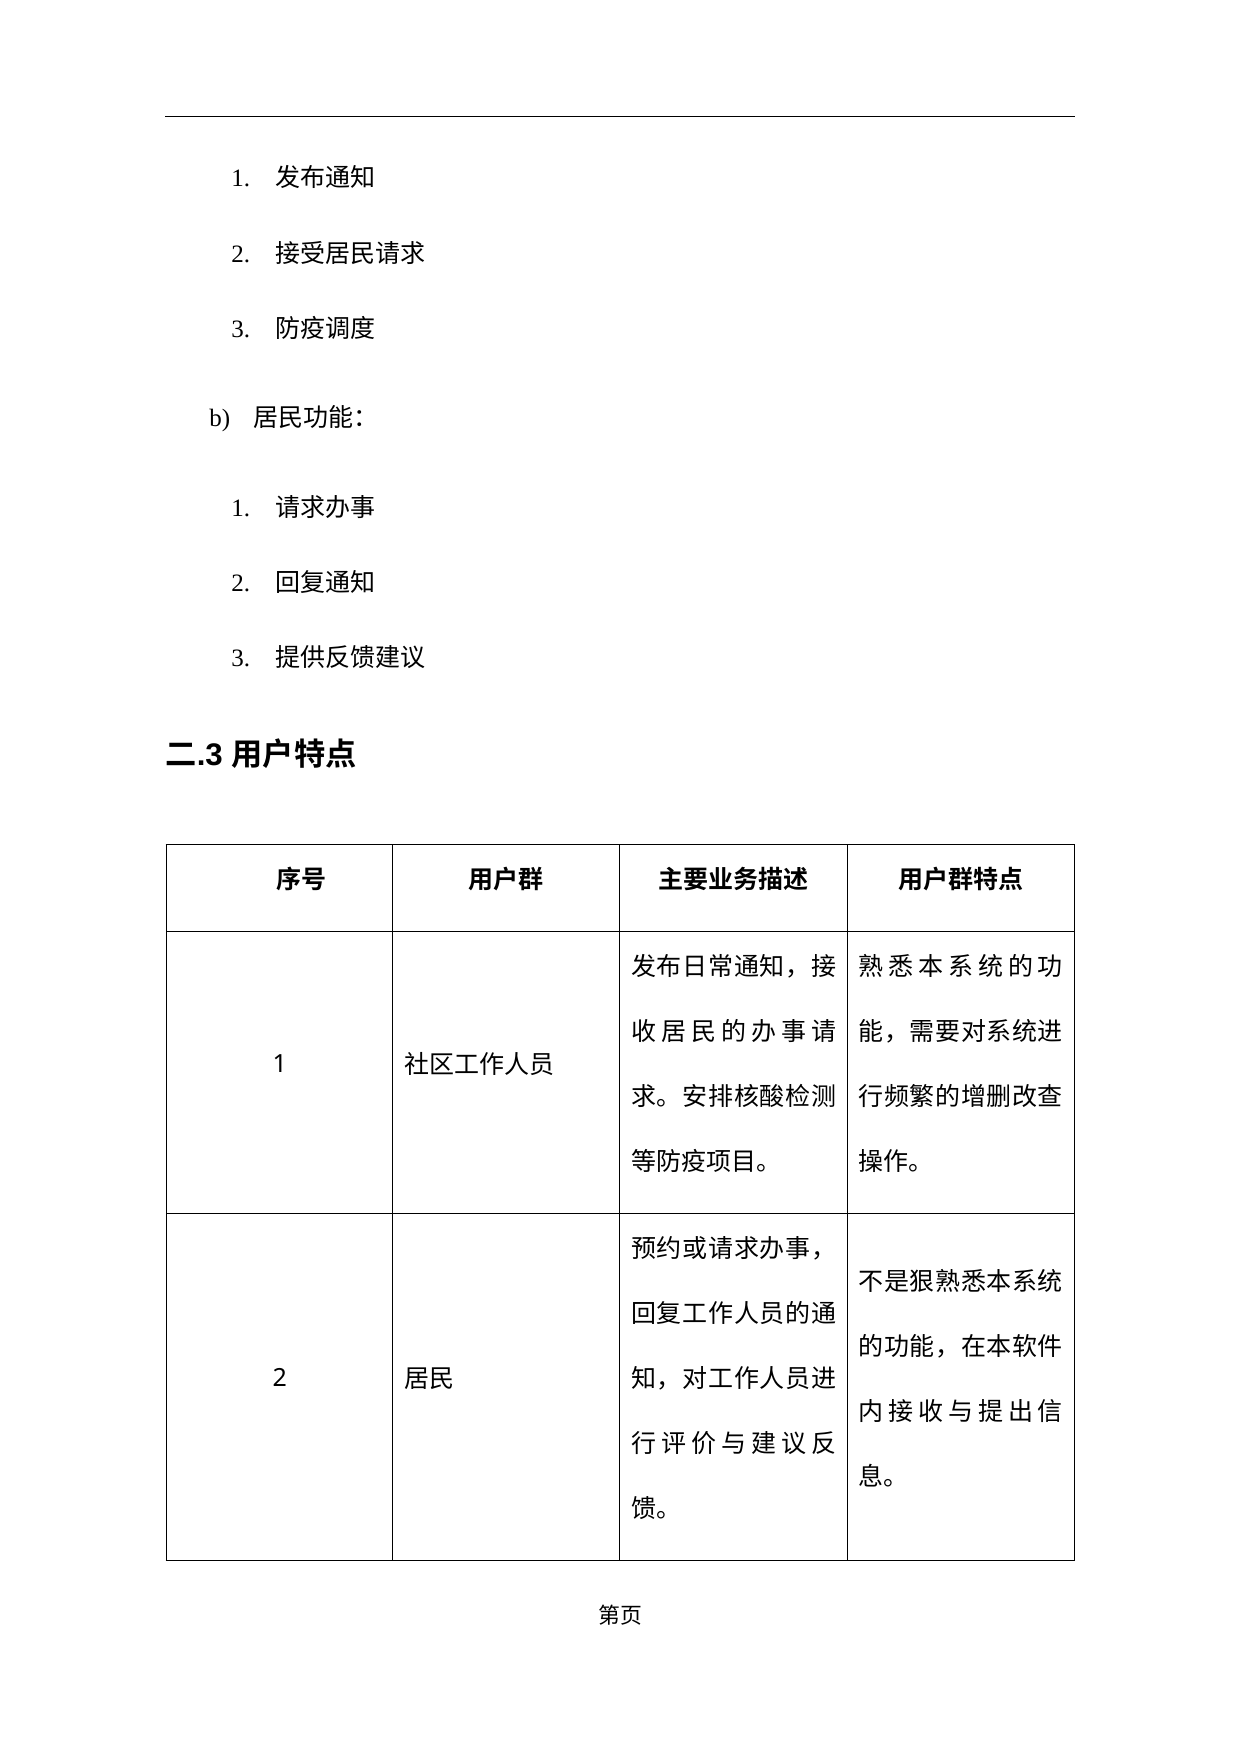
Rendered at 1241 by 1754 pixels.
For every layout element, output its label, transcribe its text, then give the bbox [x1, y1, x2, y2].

table_cell 发布日常通知，接收居民的办事请求。安排核酸检测等防疫项目。 [620, 932, 847, 1213]
list 发布通知 [231, 158, 1075, 194]
table_cell 社区工作人员 [393, 932, 619, 1213]
list 回复通知 [231, 563, 1075, 599]
table_cell 2 [167, 1214, 392, 1560]
table_cell 熟悉本系统的功能，需要对系统进行频繁的增删改查操作。 [848, 932, 1074, 1213]
table_cell 不是狠熟悉本系统的功能，在本软件内接收与提出信息。 [848, 1214, 1074, 1560]
table_header 用户群特点 [848, 845, 1074, 931]
table_cell 1 [167, 932, 392, 1213]
list 提供反馈建议 [231, 638, 1075, 674]
list 居民功能： [209, 383, 1075, 448]
list 接受居民请求 [231, 233, 1075, 269]
table_header 用户群 [393, 845, 619, 931]
table_header 主要业务描述 [620, 845, 847, 931]
table_header 序号 [167, 845, 392, 931]
subtitle 用户特点 [165, 719, 1075, 784]
list 请求办事 [231, 487, 1075, 524]
table_cell 预约或请求办事，回复工作人员的通知，对工作人员进行评价与建议反馈。 [620, 1214, 847, 1560]
list 防疫调度 [231, 308, 1075, 344]
table_cell 居民 [393, 1214, 619, 1560]
